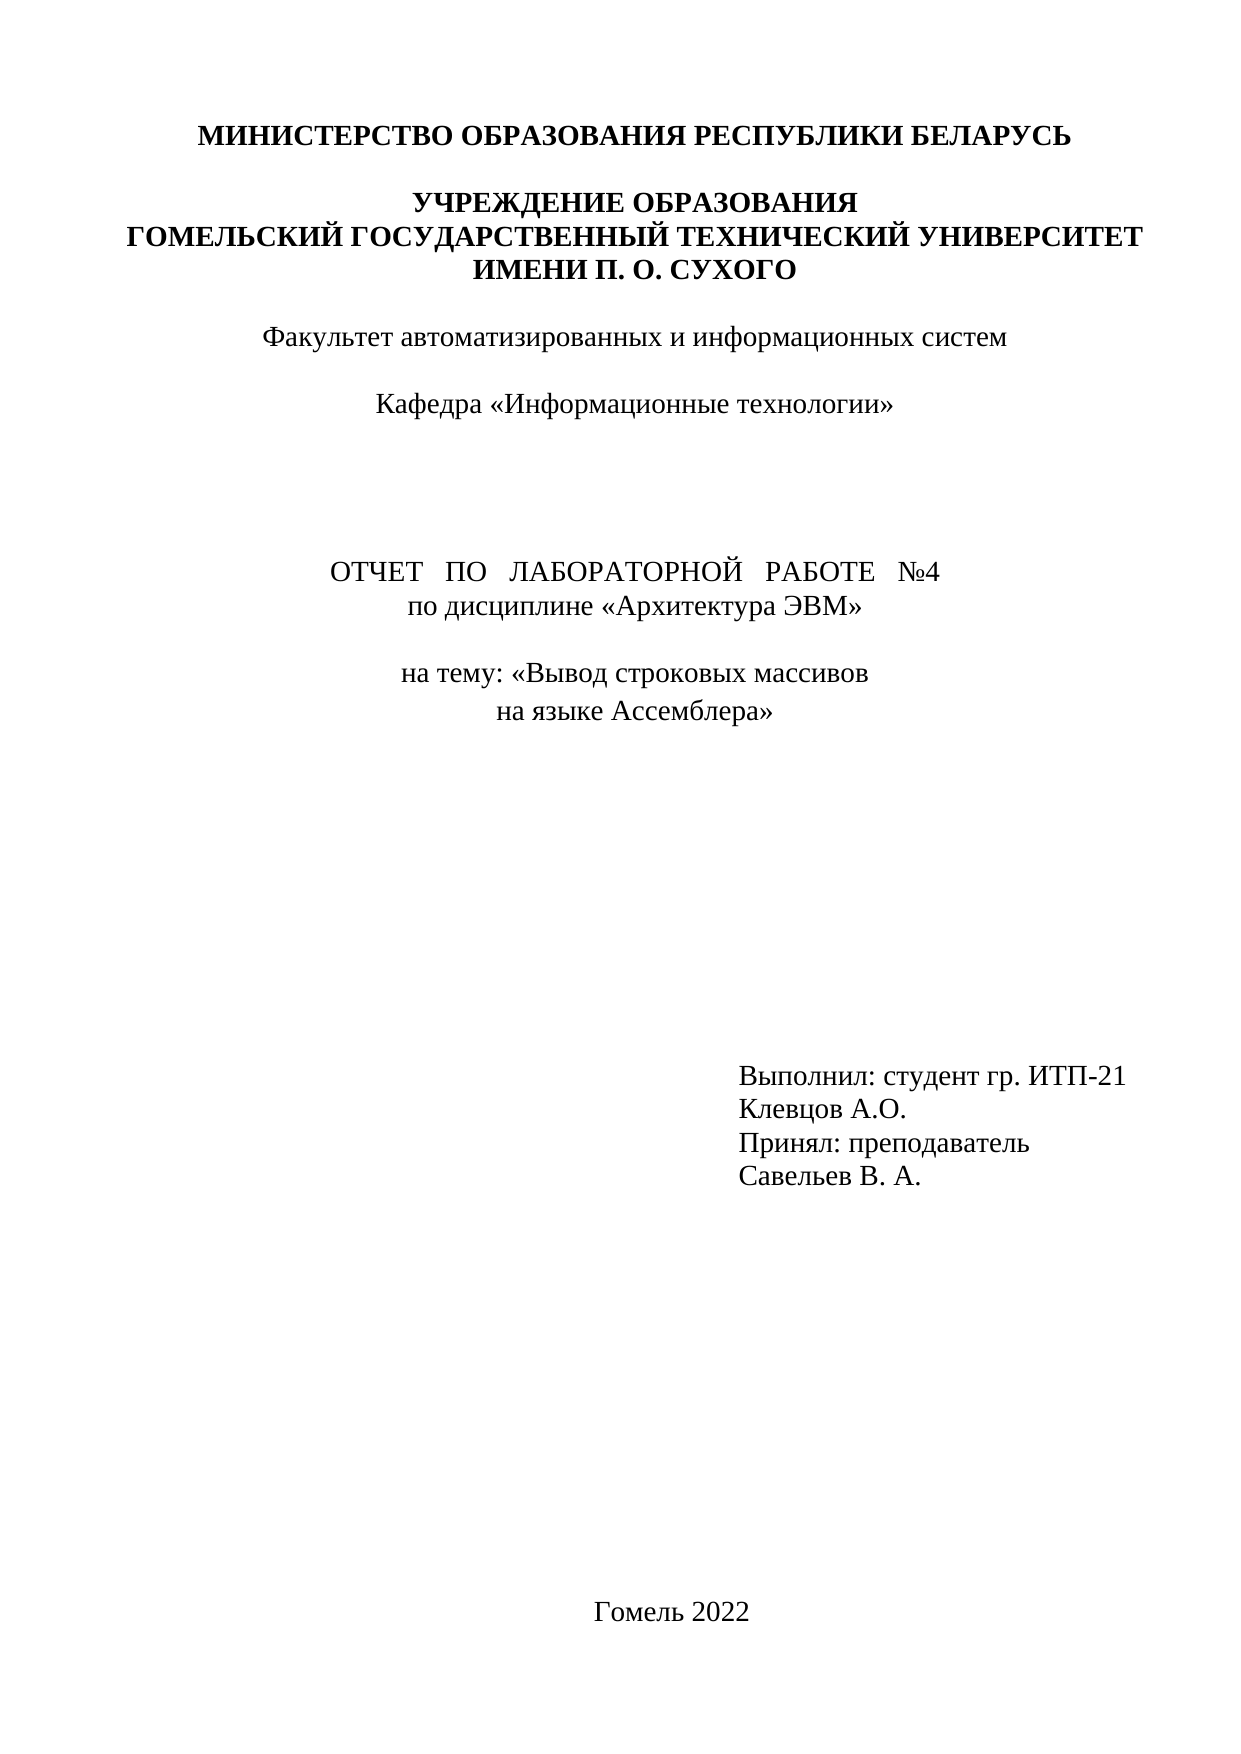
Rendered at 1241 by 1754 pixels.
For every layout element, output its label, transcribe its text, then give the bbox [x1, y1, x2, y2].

text на языке Ассемблера» [118, 693, 1152, 727]
text Принял: преподаватель [738, 1125, 1152, 1158]
text ГОМЕЛЬСКИЙ ГОСУДАРСТВЕННЫЙ ТЕХНИЧЕСКИЙ УНИВЕРСИТЕТ ИМЕНИ П. О. СУХОГО [118, 219, 1152, 286]
text Гомель 2022 [192, 1594, 1152, 1628]
text на тему: «Вывод строковых массивов [118, 655, 1152, 688]
text Выполнил: студент гр. ИТП-21 [738, 1058, 1152, 1091]
text Савельев В. А. [738, 1158, 1152, 1192]
text Факультет автоматизированных и информационных систем [118, 319, 1152, 353]
text Клевцов А.О. [738, 1091, 1152, 1125]
text УЧРЕЖДЕНИЕ ОБРАЗОВАНИЯ [118, 185, 1152, 219]
text по дисциплине «Архитектура ЭВМ» [118, 588, 1152, 621]
text МИНИСТЕРСТВО ОБРАЗОВАНИЯ РЕСПУБЛИКИ БЕЛАРУСЬ [118, 118, 1152, 152]
text ОТЧЕТ ПО ЛАБОРАТОРНОЙ РАБОТЕ №4 [118, 554, 1152, 588]
text Кафедра «Информационные технологии» [118, 386, 1152, 420]
